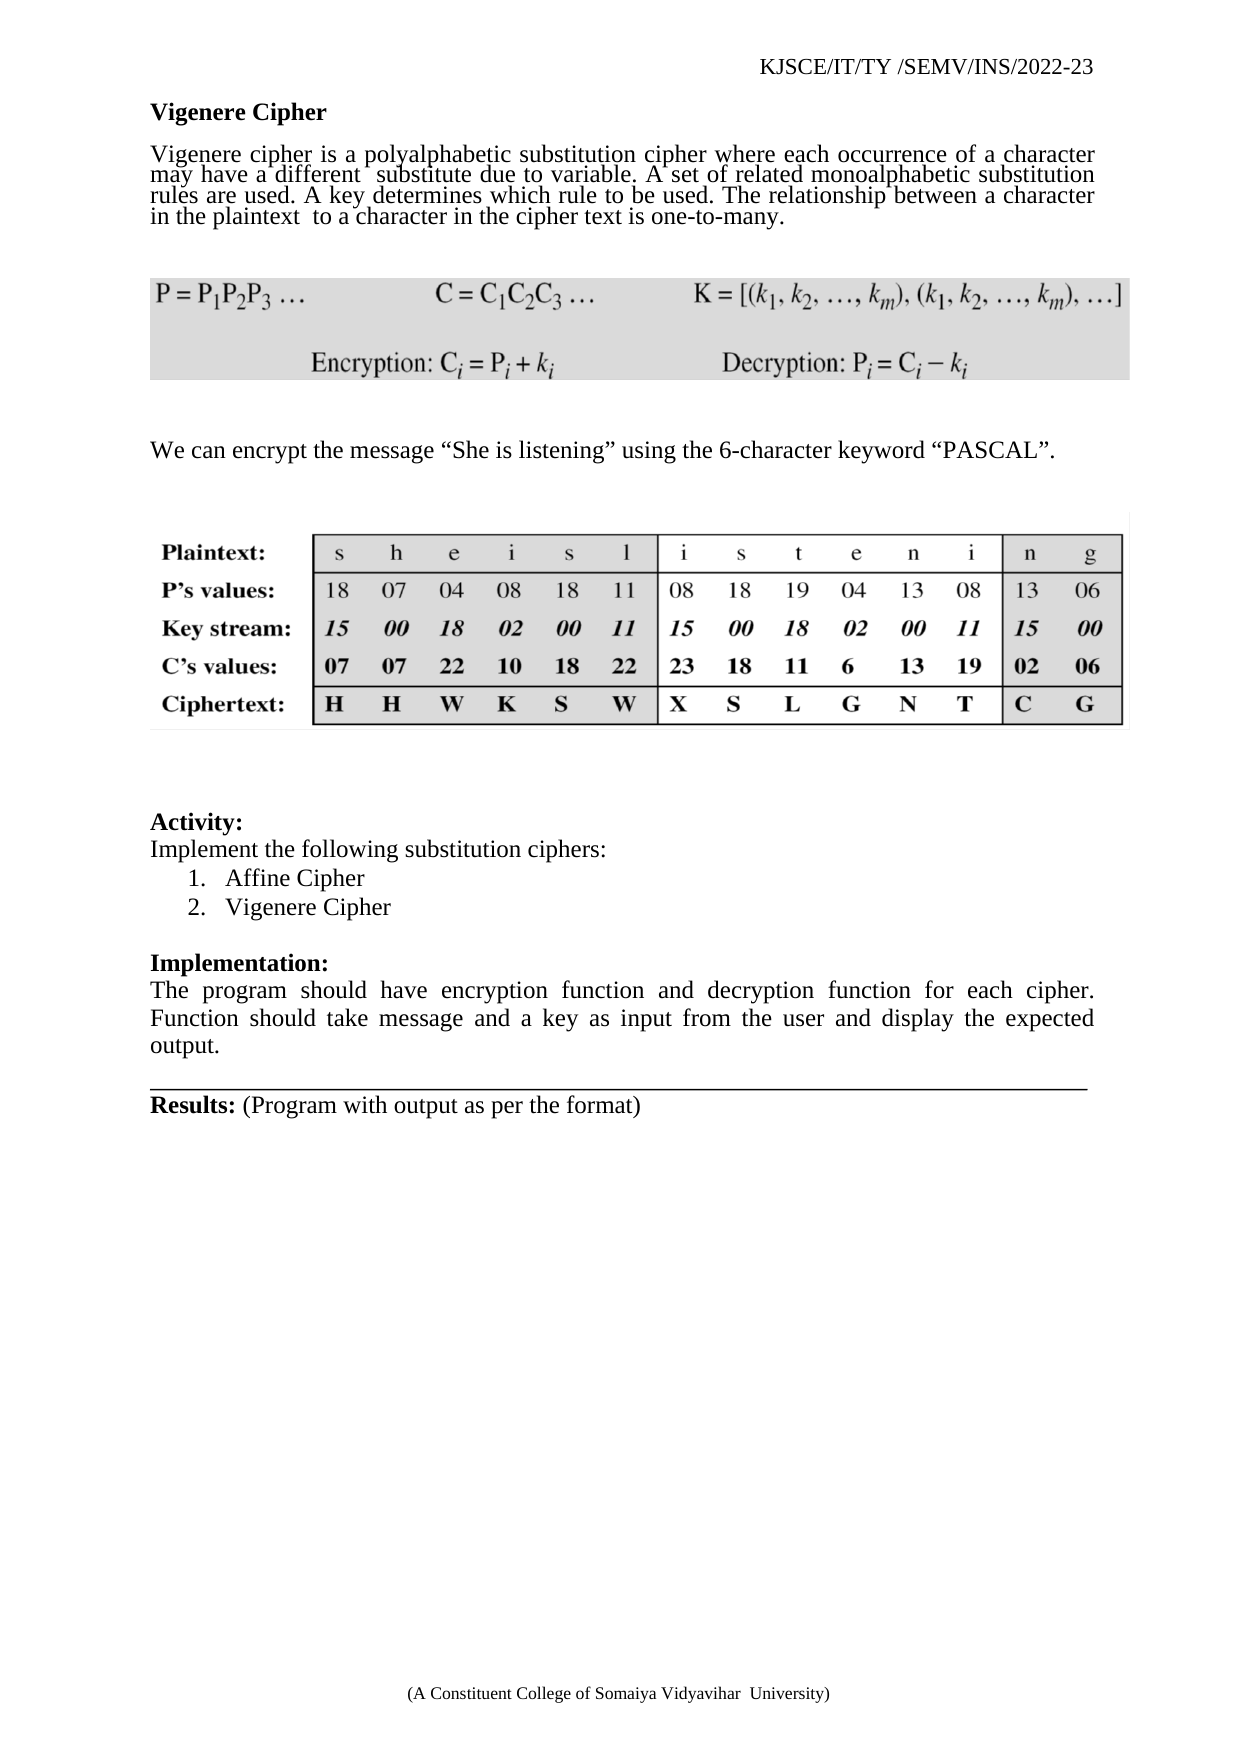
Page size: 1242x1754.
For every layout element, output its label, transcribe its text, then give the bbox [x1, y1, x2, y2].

list Vigenere Cipher [187, 892, 1096, 920]
text The program should have encryption function and decryption function for each cipher. Function should take message and a key as input from the user and display the expected output. [150, 977, 1096, 1059]
text Vigenere cipher is a polyalphabetic substitution cipher where each occurrence of a character may have a different substitute due to variable. A set of related monoalphabetic substitution rules are used. A key determines which rule to be used. The relationship between a character in the plaintext to a character in the cipher text is one-to-many. [150, 145, 1096, 229]
text Activity: [150, 813, 1096, 834]
picture [150, 512, 1130, 730]
picture [150, 278, 1130, 380]
text Implement the following substitution ciphers: [150, 834, 1096, 863]
text We can encrypt the message “She is listening” using the 6-character keyword “PASCAL”. [150, 442, 1096, 463]
text Results: (Program with output as per the format) [150, 1090, 1096, 1119]
list Affine Cipher [187, 863, 1096, 892]
text Implementation: [150, 949, 1096, 977]
text Vigenere Cipher [150, 104, 1096, 124]
